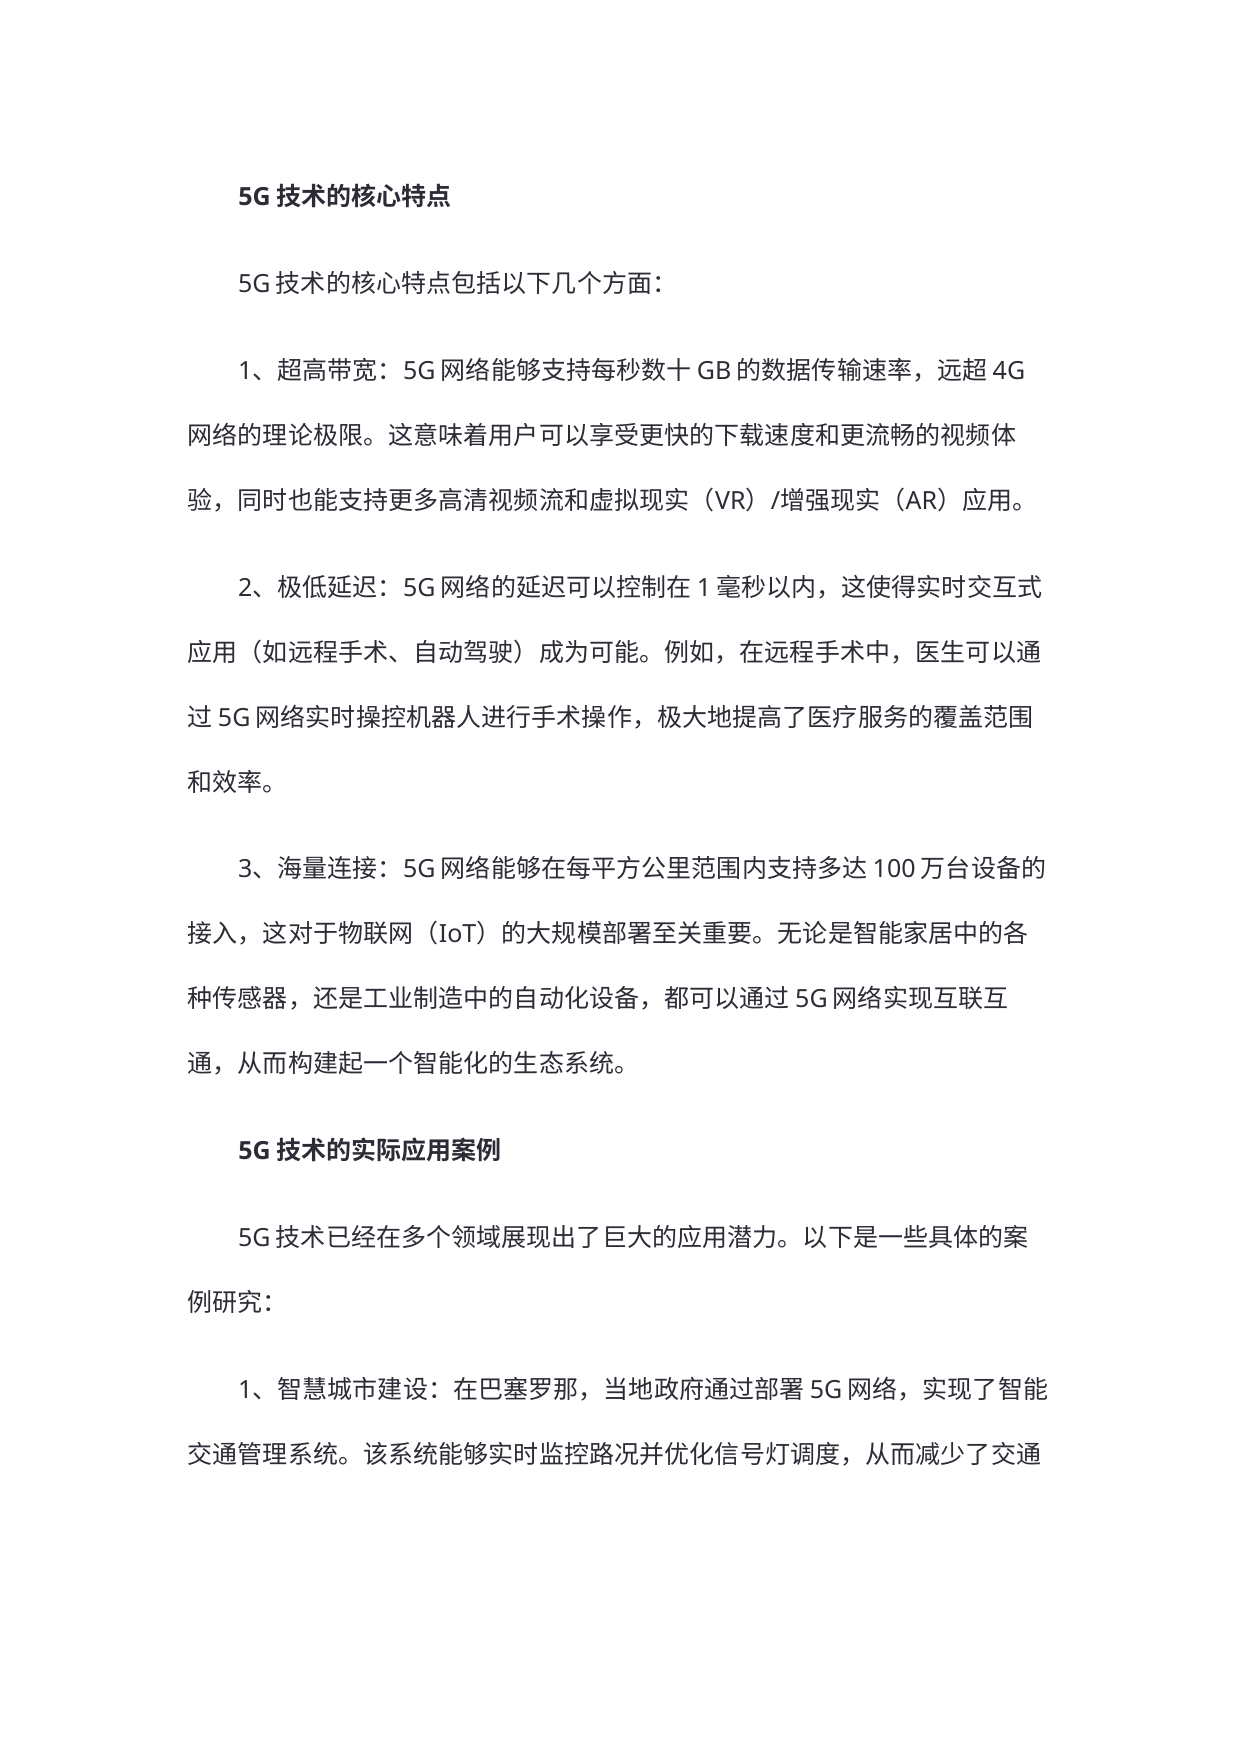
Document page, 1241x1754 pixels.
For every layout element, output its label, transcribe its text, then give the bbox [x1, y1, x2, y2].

text 5G技术的核心特点包括以下几个方面： [187, 249, 1053, 314]
text 1、超高带宽：5G网络能够支持每秒数十GB的数据传输速率，远超4G网络的理论极限。这意味着用户可以享受更快的下载速度和更流畅的视频体验，同时也能支持更多高清视频流和虚拟现实（VR）/增强现实（AR）应用。 [187, 336, 1053, 531]
text 5G技术已经在多个领域展现出了巨大的应用潜力。以下是一些具体的案例研究： [187, 1203, 1053, 1333]
text 5G技术的实际应用案例 [187, 1116, 1053, 1181]
text 2、极低延迟：5G网络的延迟可以控制在1毫秒以内，这使得实时交互式应用（如远程手术、自动驾驶）成为可能。例如，在远程手术中，医生可以通过5G网络实时操控机器人进行手术操作，极大地提高了医疗服务的覆盖范围和效率。 [187, 553, 1053, 813]
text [187, 1355, 1053, 1485]
text 5G技术的核心特点 [187, 162, 1053, 227]
text 3、海量连接：5G网络能够在每平方公里范围内支持多达100万台设备的接入，这对于物联网（IoT）的大规模部署至关重要。无论是智能家居中的各种传感器，还是工业制造中的自动化设备，都可以通过5G网络实现互联互通，从而构建起一个智能化的生态系统。 [187, 834, 1053, 1094]
